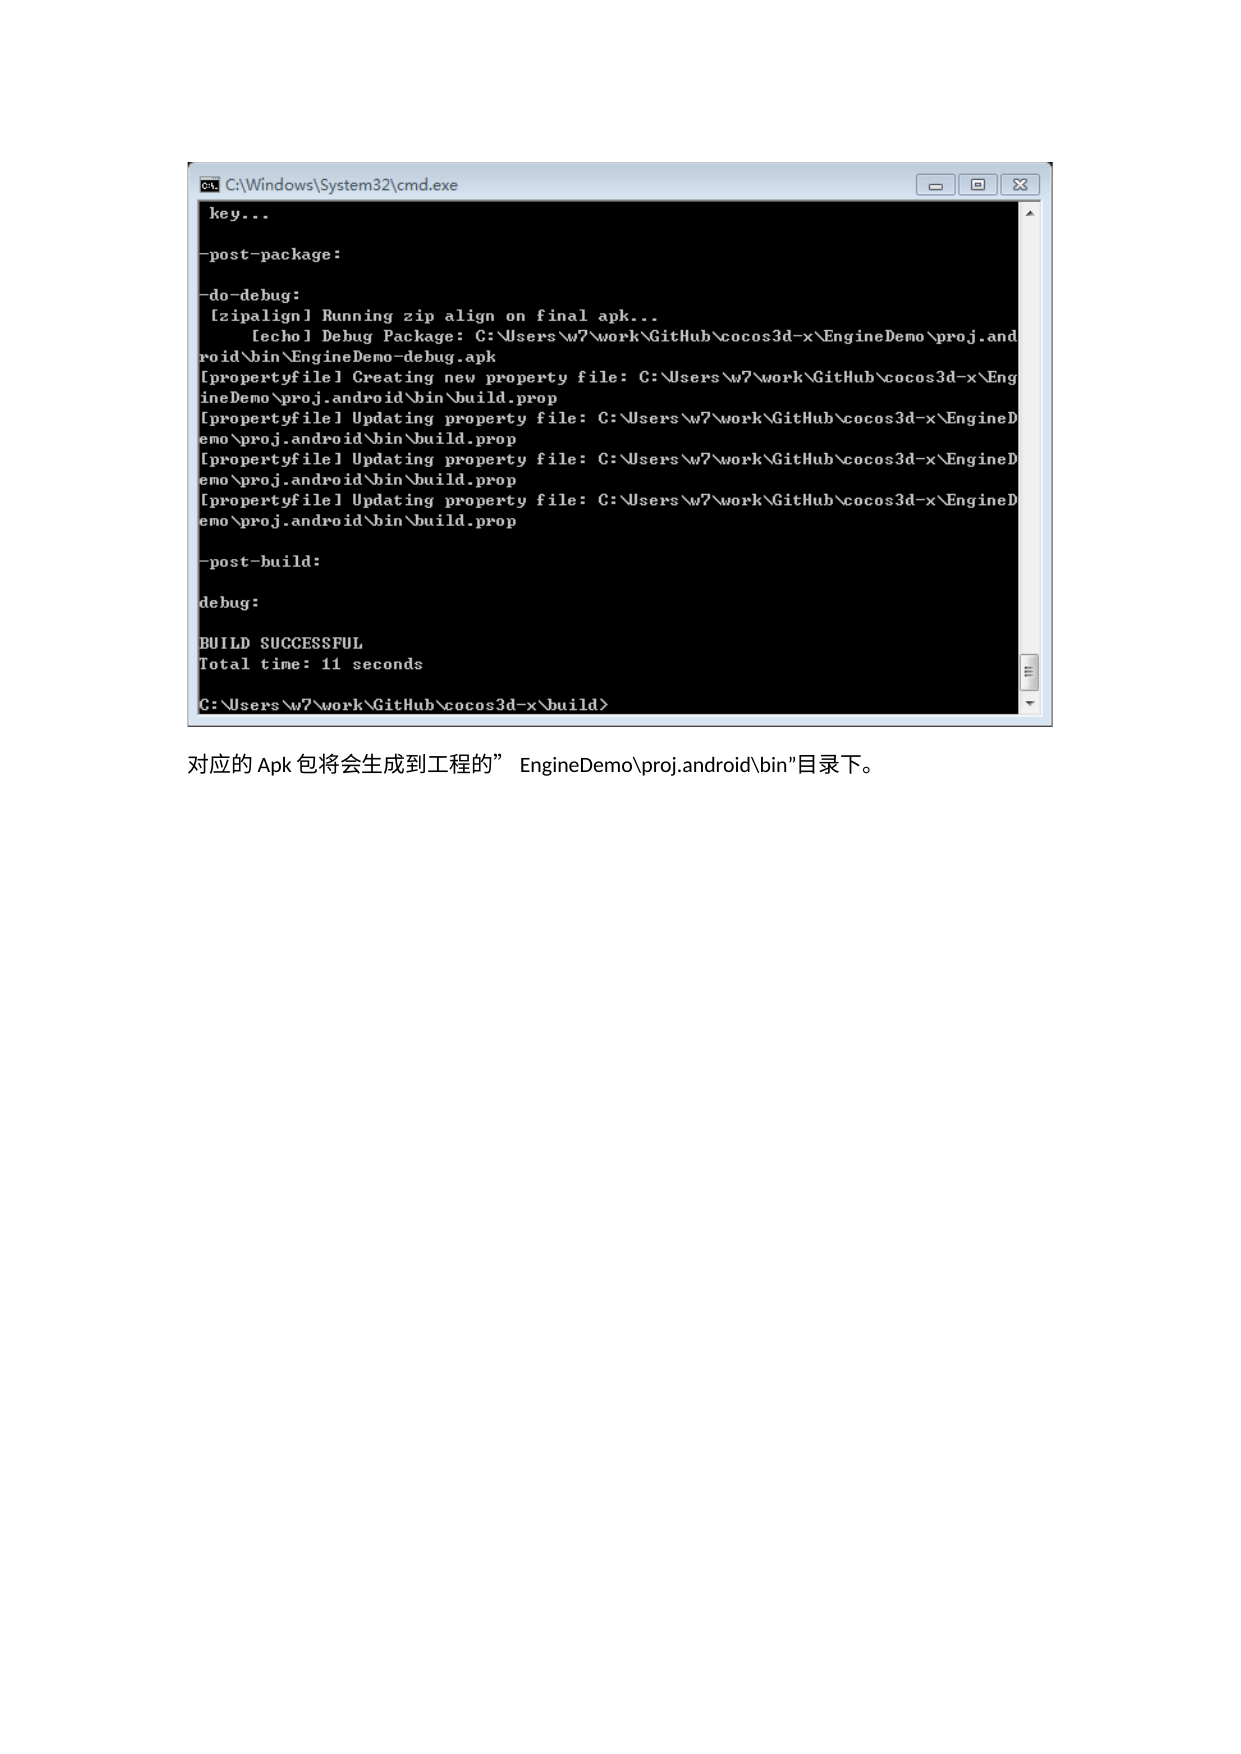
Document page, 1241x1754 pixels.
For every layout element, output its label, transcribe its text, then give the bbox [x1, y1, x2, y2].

text 对应的Apk包将会生成到工程的” EngineDemo\proj.android\bin”目录下。 [187, 747, 1053, 779]
picture [187, 162, 1053, 727]
